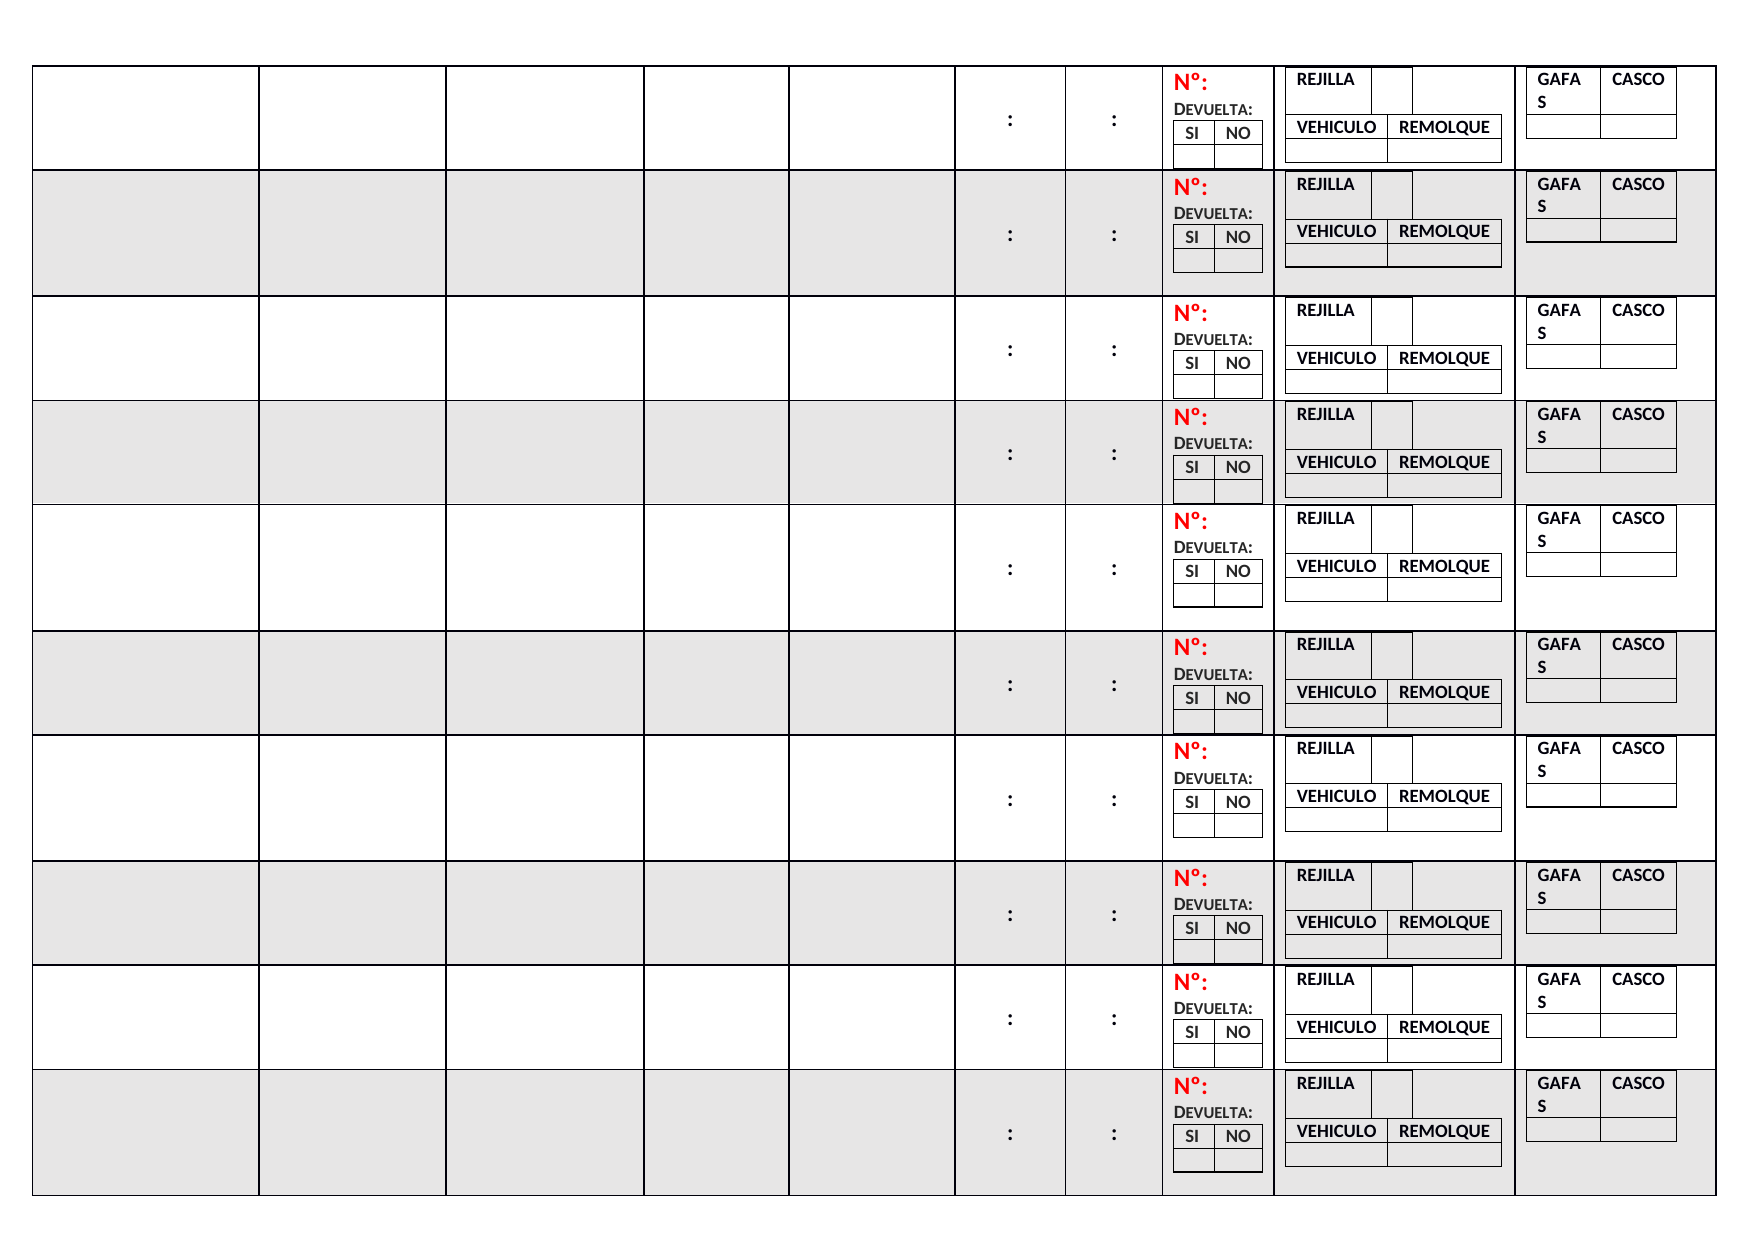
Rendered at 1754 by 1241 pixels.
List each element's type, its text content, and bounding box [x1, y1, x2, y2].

table_cell [33, 736, 258, 860]
table_cell [790, 67, 954, 169]
table_cell [260, 171, 445, 295]
table_cell [1516, 401, 1715, 503]
table_cell [33, 1070, 258, 1195]
table_cell [645, 632, 788, 734]
table_cell [1516, 736, 1715, 860]
table_cell [1516, 505, 1715, 630]
table_cell [447, 171, 643, 295]
table_cell [1275, 736, 1514, 860]
table_cell : [1066, 505, 1162, 630]
table_cell [260, 297, 445, 399]
table_cell [1275, 862, 1514, 964]
table_cell [447, 1070, 643, 1195]
table_cell [260, 67, 445, 169]
table_cell Nº: DEVUELTA: [1163, 1070, 1273, 1195]
table_cell [790, 505, 954, 630]
table_cell : [1066, 1070, 1162, 1195]
table_cell Nº: DEVUELTA: [1163, 171, 1273, 295]
table_cell : [956, 505, 1065, 630]
table_cell Nº: DEVUELTA: [1163, 67, 1273, 169]
table_cell : [1066, 966, 1162, 1068]
table_cell [1516, 966, 1715, 1068]
table_cell [1275, 966, 1514, 1068]
table_cell Nº: DEVUELTA: [1163, 966, 1273, 1068]
table_cell [1275, 67, 1514, 169]
table_cell [1516, 862, 1715, 964]
table_cell [33, 966, 258, 1068]
table_cell [645, 1070, 788, 1195]
table_cell [447, 401, 643, 503]
table_cell [790, 736, 954, 860]
table_cell : [1066, 632, 1162, 734]
table_cell [447, 632, 643, 734]
table_cell [1275, 1070, 1514, 1195]
table_cell : [1066, 862, 1162, 964]
table_cell [260, 401, 445, 503]
table_cell [260, 505, 445, 630]
table_cell [447, 736, 643, 860]
table_cell [260, 862, 445, 964]
table_cell [260, 736, 445, 860]
table_cell [645, 401, 788, 503]
table_cell [447, 297, 643, 399]
table_cell : [1066, 171, 1162, 295]
table_cell [33, 632, 258, 734]
table_cell [1516, 1070, 1715, 1195]
table_cell [1275, 171, 1514, 295]
table_cell [1516, 171, 1715, 295]
table_cell [33, 67, 258, 169]
table_cell [33, 297, 258, 399]
table_cell [33, 505, 258, 630]
table_cell : [956, 297, 1065, 399]
table_cell : [1066, 297, 1162, 399]
table_cell [790, 966, 954, 1068]
table_cell : [956, 632, 1065, 734]
table_cell [1275, 632, 1514, 734]
table_cell : [956, 67, 1065, 169]
table_cell [447, 862, 643, 964]
table_cell Nº: DEVUELTA: [1163, 736, 1273, 860]
table_cell [260, 966, 445, 1068]
table_cell Nº: DEVUELTA: [1163, 632, 1273, 734]
table_cell [790, 171, 954, 295]
table_cell [645, 505, 788, 630]
table_cell [790, 1070, 954, 1195]
table_cell [260, 1070, 445, 1195]
table_cell [1275, 297, 1514, 399]
table_cell : [1066, 736, 1162, 860]
table_cell [645, 966, 788, 1068]
table_cell [447, 67, 643, 169]
table_cell : [1066, 67, 1162, 169]
table_cell : [956, 1070, 1065, 1195]
table_cell [33, 401, 258, 503]
table_cell [1275, 505, 1514, 630]
table_cell [790, 401, 954, 503]
table_cell [33, 862, 258, 964]
table_cell [260, 632, 445, 734]
table_cell : [956, 401, 1065, 503]
table_cell [645, 67, 788, 169]
table_cell Nº: DEVUELTA: [1163, 862, 1273, 964]
table_cell [645, 171, 788, 295]
table_cell : [956, 966, 1065, 1068]
table_cell : [956, 171, 1065, 295]
table_cell Nº: DEVUELTA: [1163, 297, 1273, 399]
table_cell [447, 505, 643, 630]
table_cell : [1066, 401, 1162, 503]
table_cell [790, 632, 954, 734]
table_cell [1516, 297, 1715, 399]
table_cell [1516, 67, 1715, 169]
table_cell [645, 736, 788, 860]
table_cell [645, 862, 788, 964]
table_cell [790, 862, 954, 964]
table_cell [33, 171, 258, 295]
table_cell : [956, 862, 1065, 964]
table_cell [790, 297, 954, 399]
table_cell [1275, 401, 1514, 503]
table_cell Nº: DEVUELTA: [1163, 505, 1273, 630]
table_cell : [956, 736, 1065, 860]
table_cell [645, 297, 788, 399]
table_cell [1516, 632, 1715, 734]
table_cell [447, 966, 643, 1068]
table_cell Nº: DEVUELTA: [1163, 401, 1273, 503]
